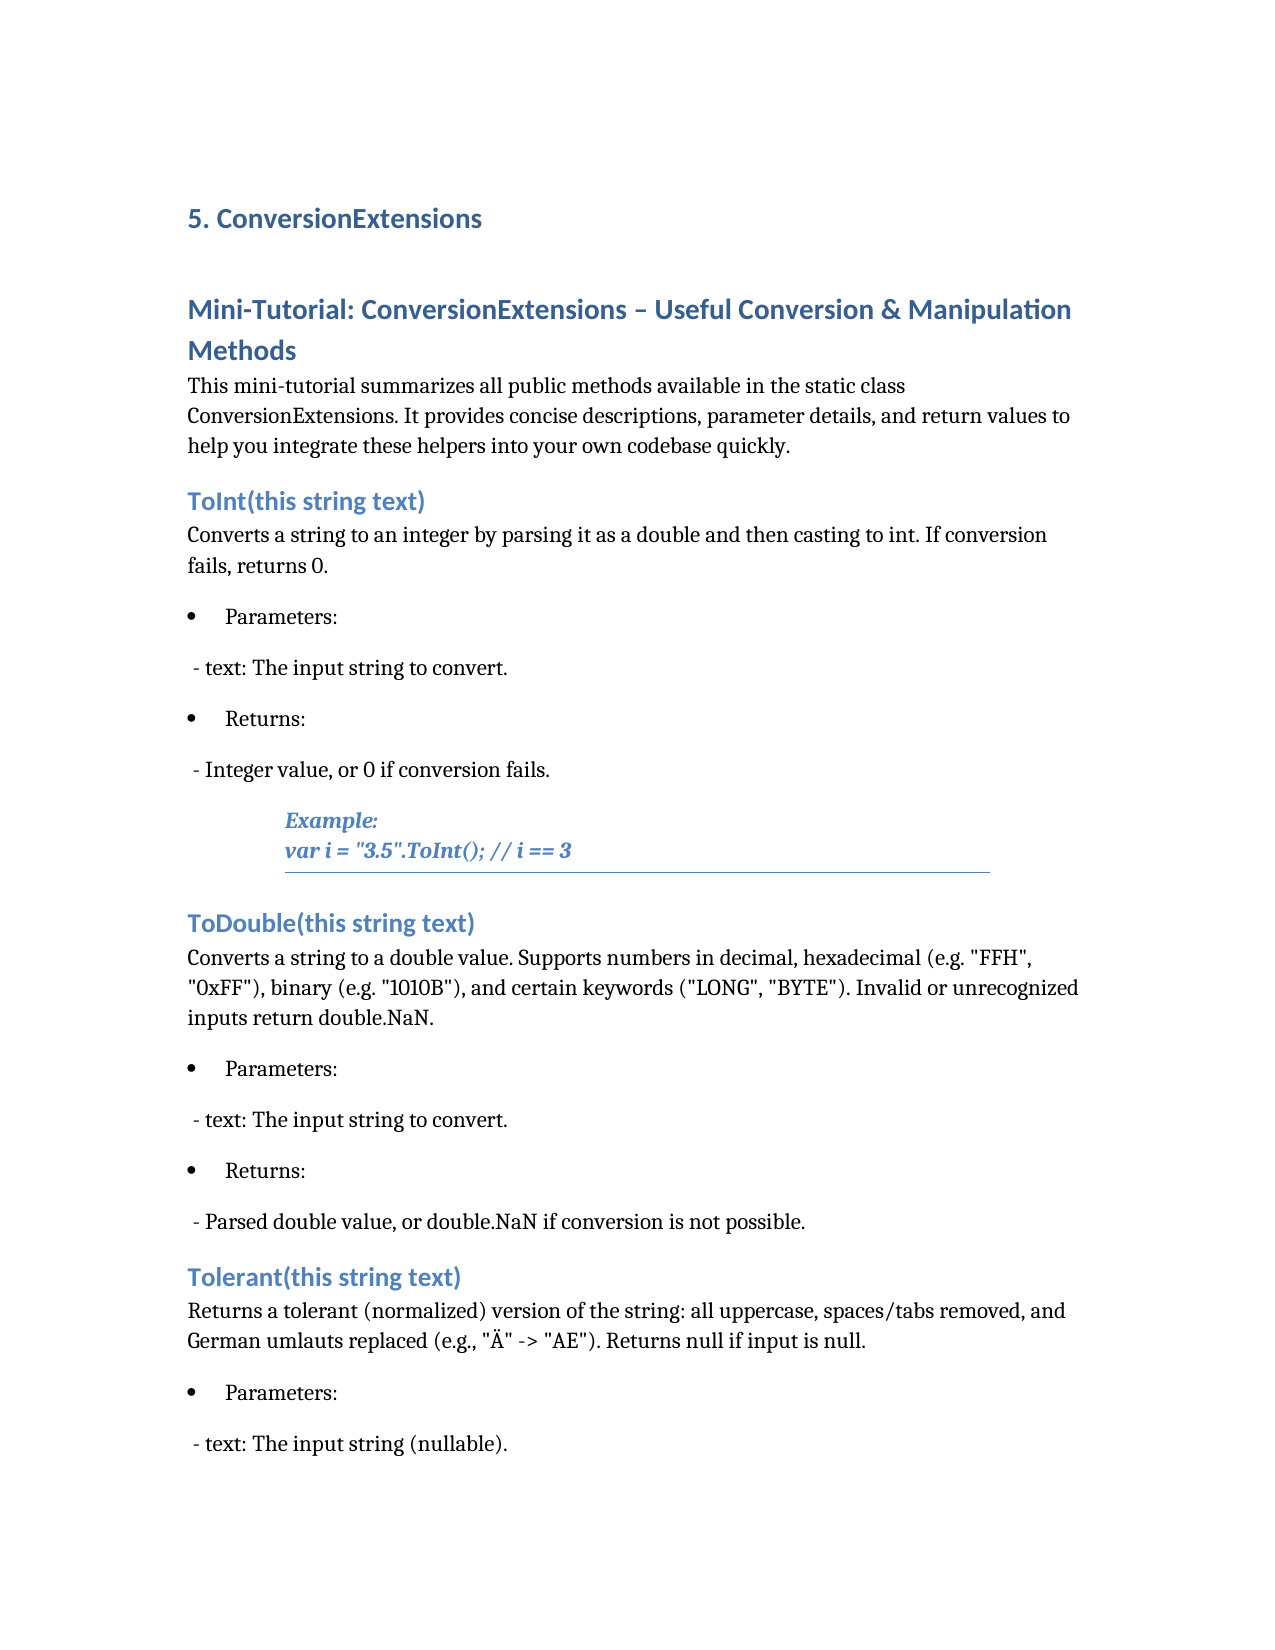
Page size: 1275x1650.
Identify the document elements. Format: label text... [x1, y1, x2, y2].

text - text: The input string (nullable). [187, 1430, 1087, 1457]
subtitle ToInt(this string text) [187, 484, 1087, 517]
text - text: The input string to convert. [187, 654, 1087, 681]
text Converts a string to a double value. Supports numbers in decimal, hexadecimal (e.g. "FFH", "0xFF"), binary (e.g. "1010B"), and certain keywords ("LONG", "BYTE"). Invalid or unrecognized inputs return double.NaN. [187, 944, 1087, 1031]
list Parameters: [187, 1379, 1087, 1406]
text This mini-tutorial summarizes all public methods available in the static class ConversionExtensions. It provides concise descriptions, parameter details, and return values to help you integrate these helpers into your own codebase quickly. [187, 373, 1087, 459]
list Parameters: [187, 603, 1087, 630]
subtitle ToDouble(this string text) [187, 907, 1087, 939]
text - Integer value, or 0 if conversion fails. [187, 757, 1087, 783]
subtitle Tolerant(this string text) [187, 1260, 1087, 1293]
list Returns: [187, 1158, 1087, 1184]
list Parameters: [187, 1056, 1087, 1082]
subtitle Mini-Tutorial: ConversionExtensions – Useful Conversion & Manipulation Methods [187, 291, 1087, 367]
text - Parsed double value, or double.NaN if conversion is not possible. [187, 1209, 1087, 1235]
text Example: var i = "3.5".ToInt(); // i == 3 [285, 808, 990, 872]
subtitle 5. ConversionExtensions [187, 200, 1087, 236]
text - text: The input string to convert. [187, 1107, 1087, 1133]
text Converts a string to an integer by parsing it as a double and then casting to int. If conversion fails, returns 0. [187, 522, 1087, 579]
text Returns a tolerant (normalized) version of the string: all uppercase, spaces/tabs removed, and German umlauts replaced (e.g., "Ä" -> "AE"). Returns null if input is null. [187, 1298, 1087, 1354]
list Returns: [187, 706, 1087, 732]
